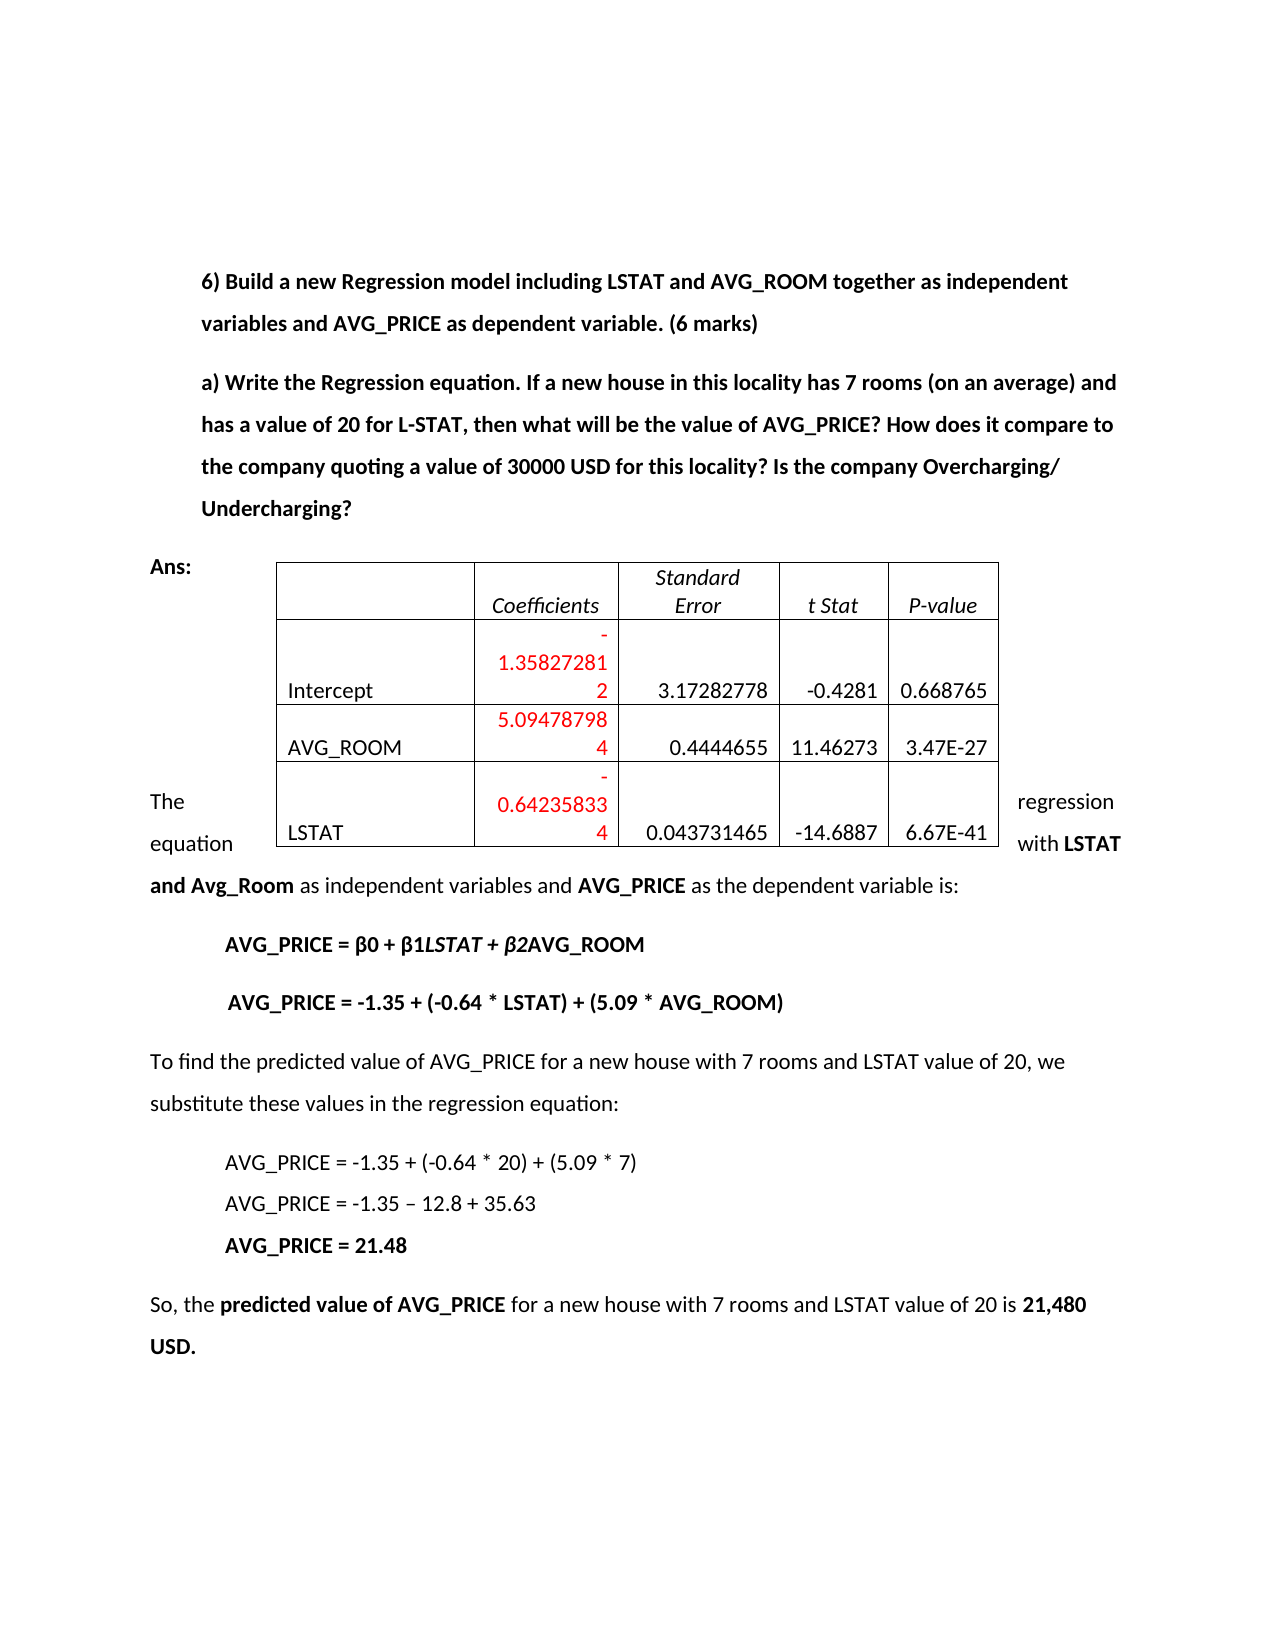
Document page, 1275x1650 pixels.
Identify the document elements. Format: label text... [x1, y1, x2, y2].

text 6) Build a new Regression model including LSTAT and AVG_ROOM together as independent variables and AVG_PRICE as dependent variable. (6 marks) [201, 267, 1125, 337]
text AVG_PRICE = -1.35 + (-0.64 * LSTAT) + (5.09 * AVG_ROOM) [150, 988, 1125, 1016]
table_header P-value [889, 563, 998, 619]
text Ans: [150, 552, 1125, 581]
table_cell 5.094787984 [475, 705, 618, 761]
text AVG_PRICE = -1.35 + (-0.64 * 20) + (5.09 * 7) AVG_PRICE = -1.35 – 12.8 + 35.63 AVG_PRICE = 21.48 [225, 1148, 1125, 1259]
table_cell 11.46273 [780, 705, 888, 761]
text AVG_PRICE = β0 + β1LSTAT + β2AVG_ROOM [225, 930, 1125, 958]
table_cell AVG_ROOM [277, 705, 474, 761]
text The regression equation with LSTAT and Avg_Room as independent variables and AVG_PRICE as the dependent variable is: [150, 787, 1125, 899]
table_cell 3.17282778 [619, 620, 779, 704]
table_header t Stat [780, 563, 888, 619]
table_header Coefficients [475, 563, 618, 619]
table_cell 0.043731465 [619, 762, 779, 846]
table_cell -0.4281 [780, 620, 888, 704]
text a) Write the Regression equation. If a new house in this locality has 7 rooms (on an average) and has a value of 20 for L-STAT, then what will be the value of AVG_PRICE? How does it compare to the company quoting a value of 30000 USD for this locality? Is the company Overcharging/ Undercharging? [201, 368, 1125, 522]
text To find the predicted value of AVG_PRICE for a new house with 7 rooms and LSTAT value of 20, we substitute these values in the regression equation: [150, 1047, 1125, 1117]
table_cell 0.4444655 [619, 705, 779, 761]
table_cell 0.668765 [889, 620, 998, 704]
table_cell 3.47E-27 [889, 705, 998, 761]
table_header [277, 563, 474, 619]
table_cell Intercept [277, 620, 474, 704]
table_cell 6.67E-41 [889, 762, 998, 846]
table_cell -1.358272812 [475, 620, 618, 704]
table_cell -0.642358334 [475, 762, 618, 846]
table_cell -14.6887 [780, 762, 888, 846]
table_cell LSTAT [277, 762, 474, 846]
table_header Standard Error [619, 563, 779, 619]
text So, the predicted value of AVG_PRICE for a new house with 7 rooms and LSTAT value of 20 is 21,480 USD. [150, 1290, 1125, 1360]
